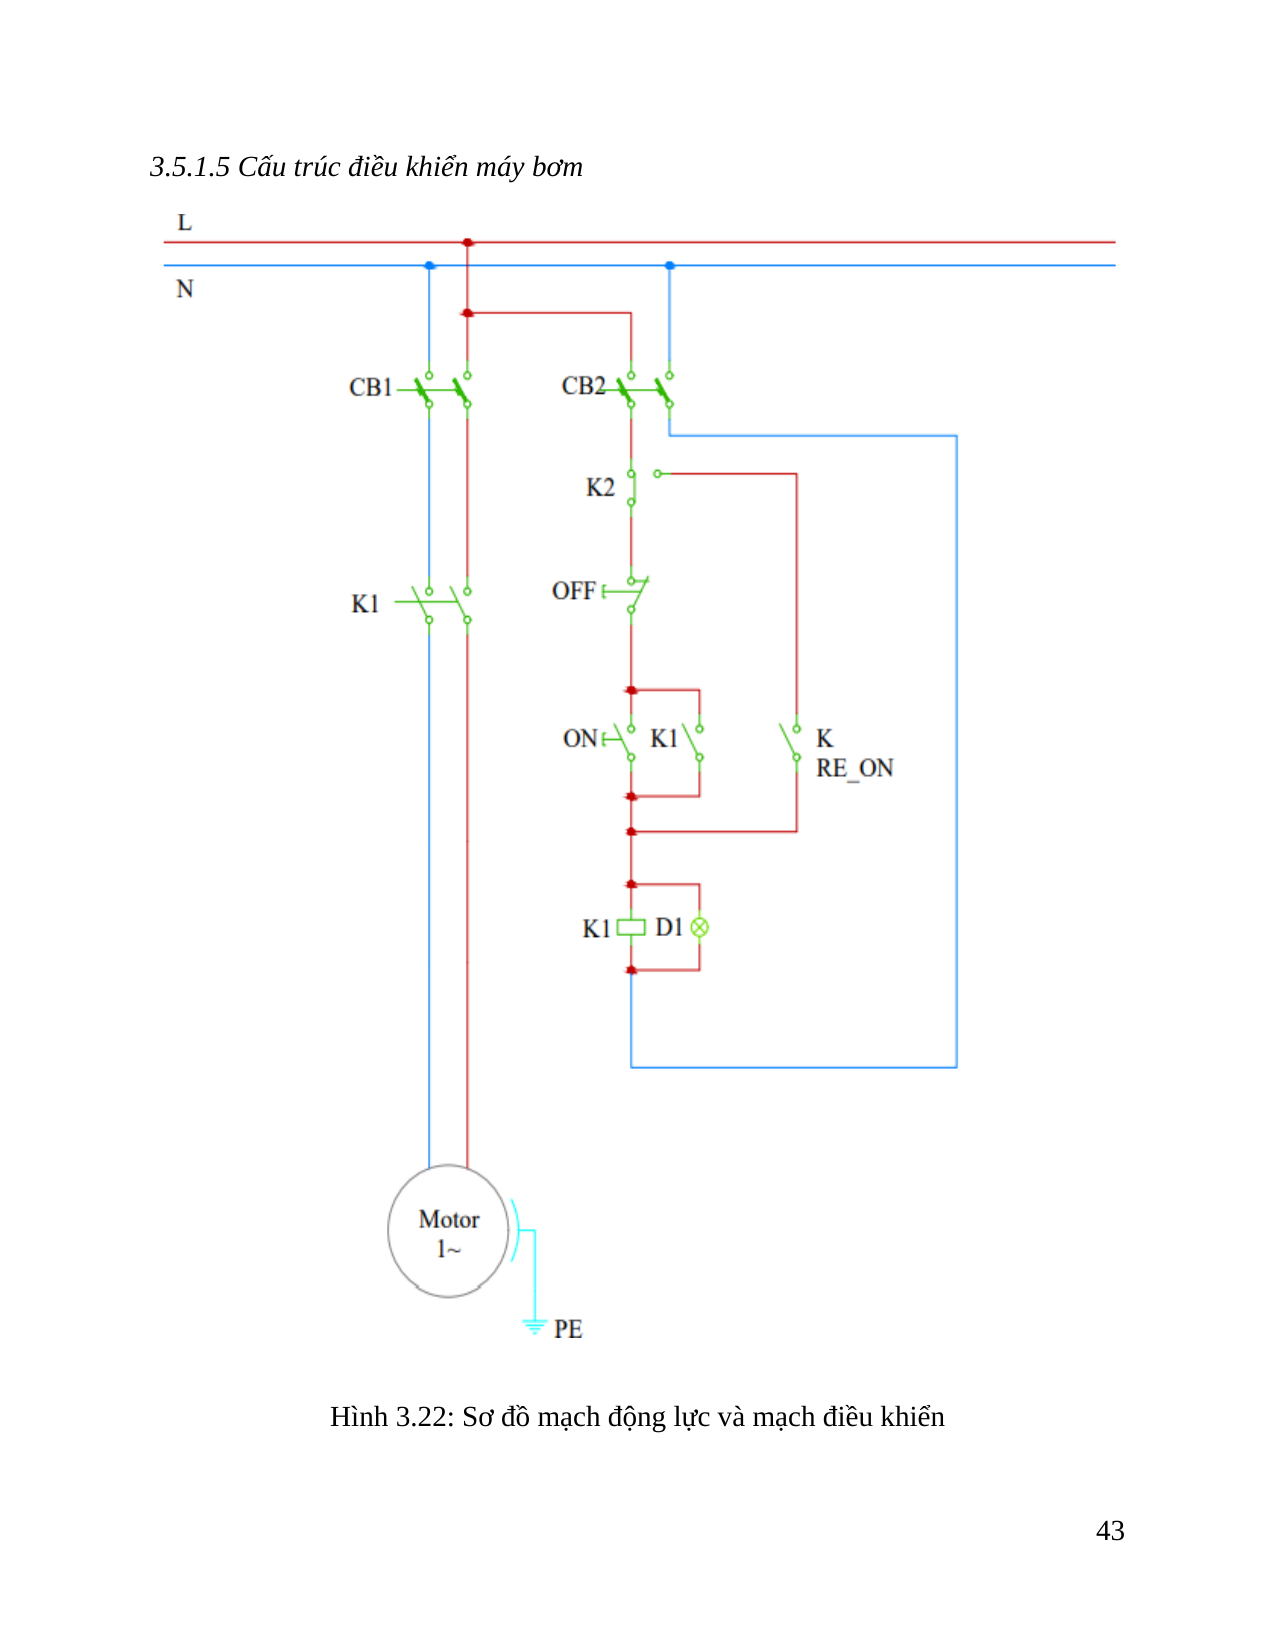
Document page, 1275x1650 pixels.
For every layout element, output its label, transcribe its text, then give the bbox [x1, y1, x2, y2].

list Cấu trúc điều khiển máy bơm [150, 149, 1239, 183]
text Hình 3.22: Sơ đồ mạch động lực và mạch điều khiển [239, 1399, 1036, 1432]
picture [163, 214, 1116, 1338]
